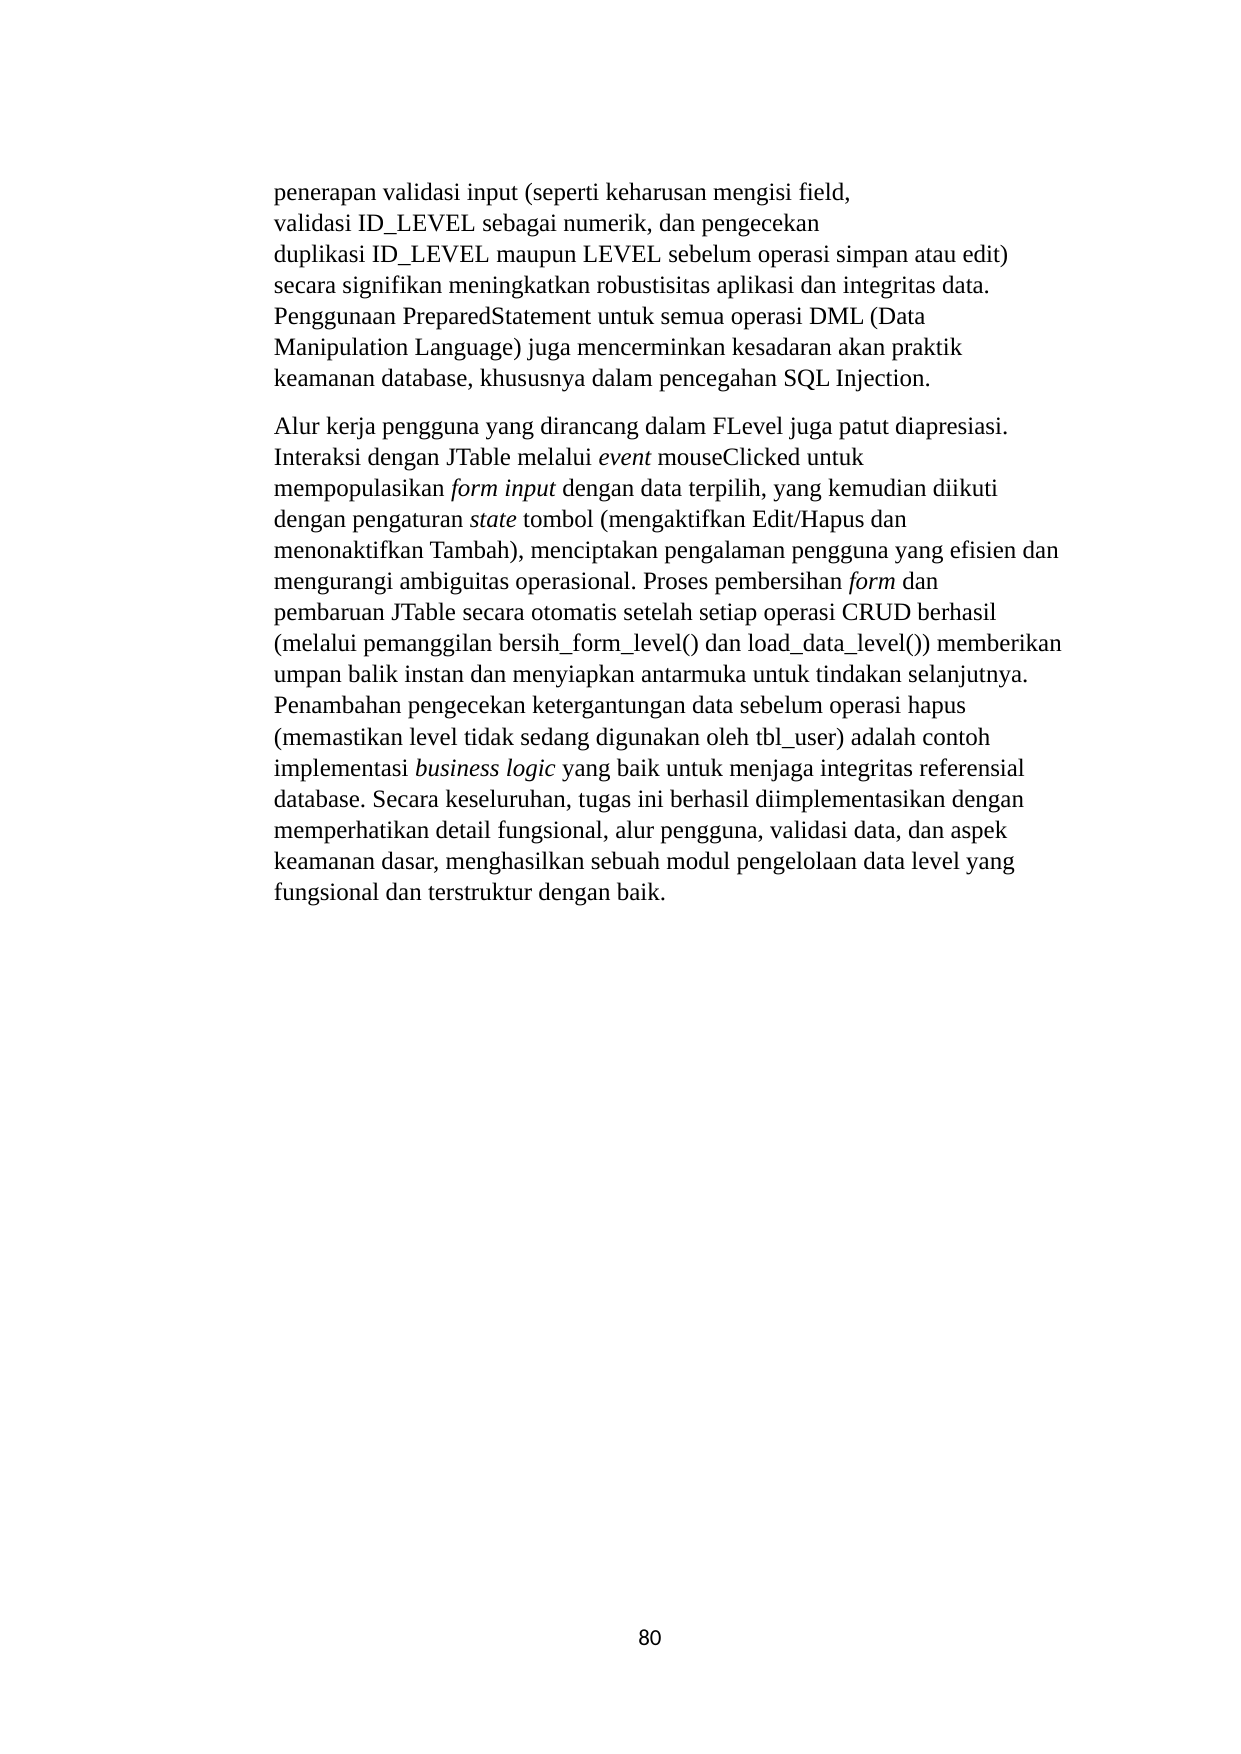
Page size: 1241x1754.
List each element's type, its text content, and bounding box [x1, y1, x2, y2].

text Alur kerja pengguna yang dirancang dalam FLevel juga patut diapresiasi. Interaksi dengan JTable melalui event mouseClicked untuk mempopulasikan form input dengan data terpilih, yang kemudian diikuti dengan pengaturan state tombol (mengaktifkan Edit/Hapus dan menonaktifkan Tambah), menciptakan pengalaman pengguna yang efisien dan mengurangi ambiguitas operasional. Proses pembersihan form dan pembaruan JTable secara otomatis setelah setiap operasi CRUD berhasil (melalui pemanggilan bersih_form_level() dan load_data_level()) memberikan umpan balik instan dan menyiapkan antarmuka untuk tindakan selanjutnya. Penambahan pengecekan ketergantungan data sebelum operasi hapus (memastikan level tidak sedang digunakan oleh tbl_user) adalah contoh implementasi business logic yang baik untuk menjaga integritas referensial database. Secara keseluruhan, tugas ini berhasil diimplementasikan dengan memperhatikan detail fungsional, alur pengguna, validasi data, dan aspek keamanan dasar, menghasilkan sebuah modul pengelolaan data level yang fungsional dan terstruktur dengan baik. [274, 411, 1063, 906]
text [274, 177, 1063, 392]
